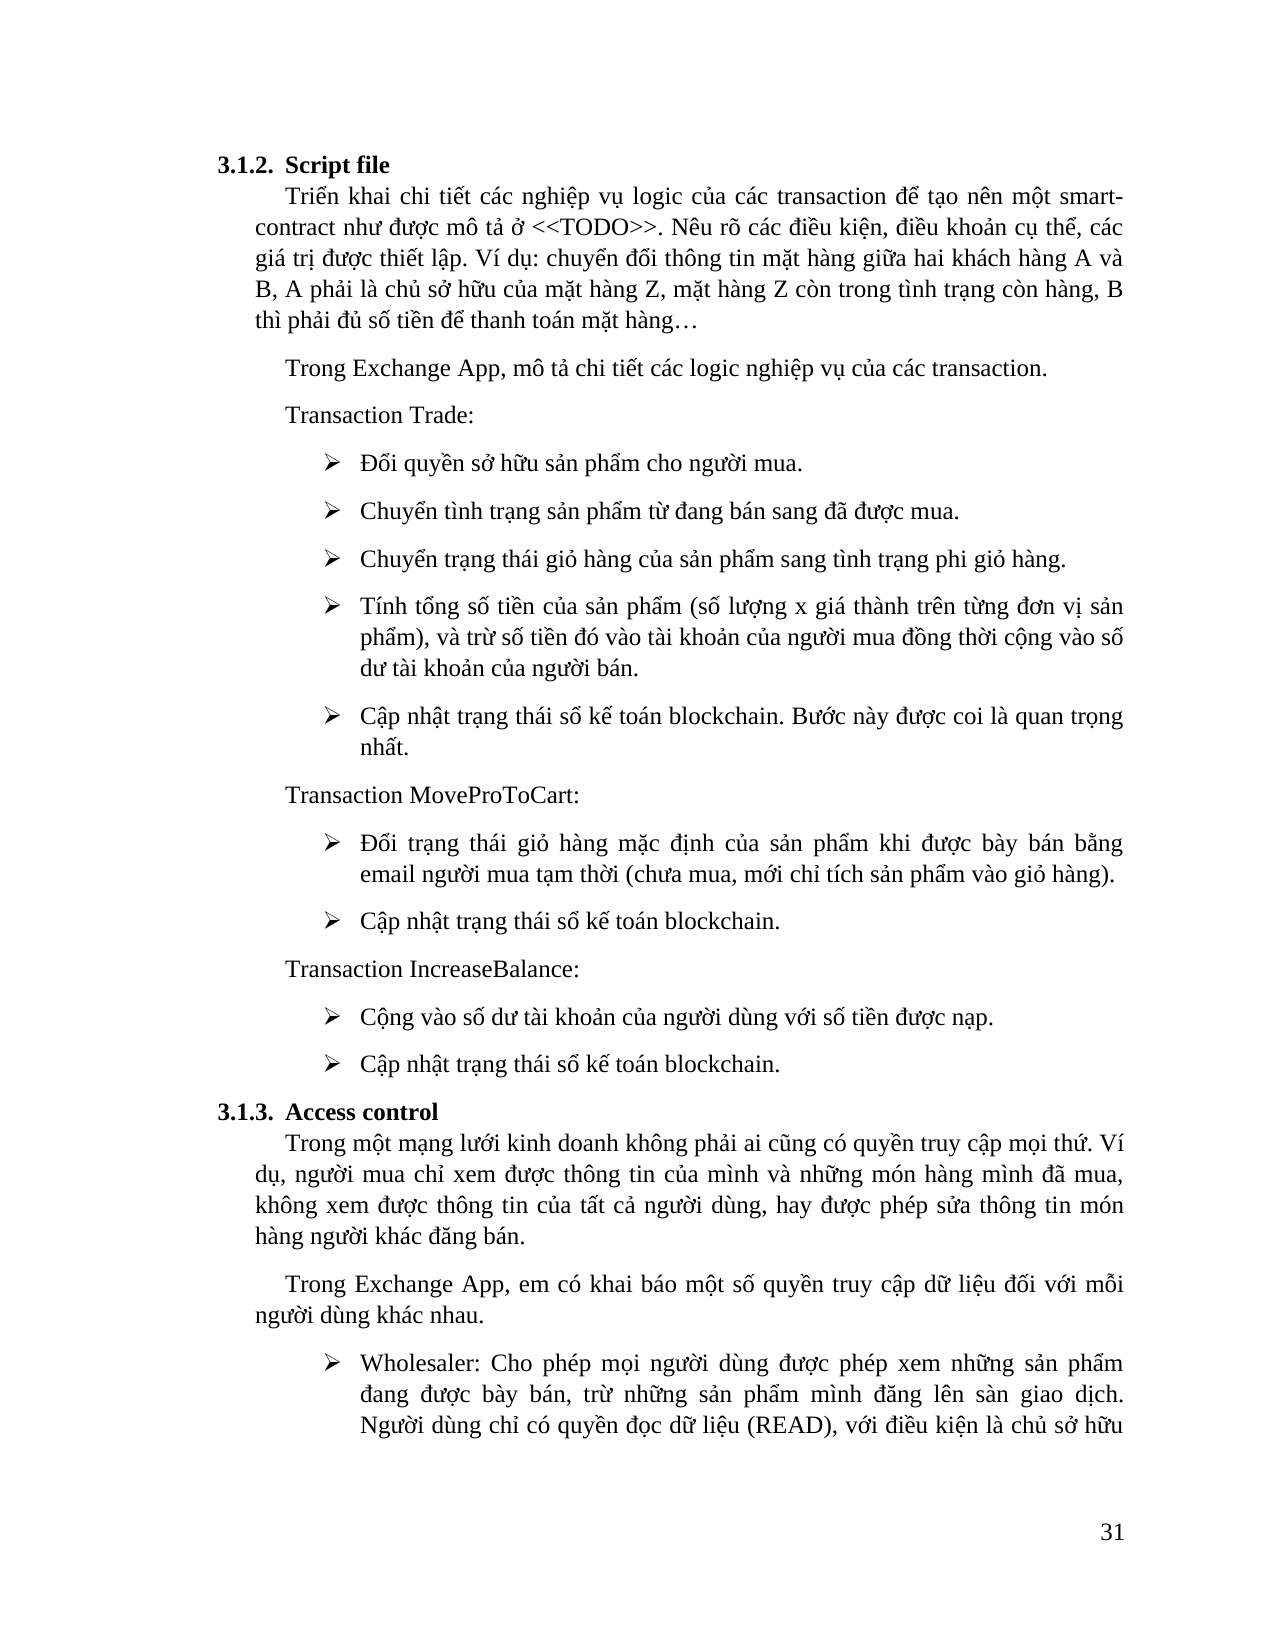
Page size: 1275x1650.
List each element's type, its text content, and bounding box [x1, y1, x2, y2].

text Trong Exchange App, em có khai báo một số quyền truy cập dữ liệu đối với mỗi người dùng khác nhau. [255, 1269, 1125, 1329]
text Triển khai chi tiết các nghiệp vụ logic của các transaction để tạo nên một smart-contract như được mô tả ở <<TODO>>. Nêu rõ các điều kiện, điều khoản cụ thể, các giá trị được thiết lập. Ví dụ: chuyển đổi thông tin mặt hàng giữa hai khách hàng A và B, A phải là chủ sở hữu của mặt hàng Z, mặt hàng Z còn trong tình trạng còn hàng, B thì phải đủ số tiền để thanh toán mặt hàng… [255, 181, 1125, 334]
list Đổi quyền sở hữu sản phẩm cho người mua. [322, 448, 1125, 477]
list Chuyển tình trạng sản phẩm từ đang bán sang đã được mua. [322, 496, 1125, 525]
text Transaction MoveProToCart: [255, 780, 1125, 809]
subtitle Script file [217, 150, 1125, 179]
list Tính tổng số tiền của sản phẩm (số lượng x giá thành trên từng đơn vị sản phẩm), và trừ số tiền đó vào tài khoản của người mua đồng thời cộng vào số dư tài khoản của người bán. [322, 591, 1125, 682]
list Cộng vào số dư tài khoản của người dùng với số tiền được nạp. [322, 1002, 1125, 1031]
text Trong một mạng lưới kinh doanh không phải ai cũng có quyền truy cập mọi thứ. Ví dụ, người mua chỉ xem được thông tin của mình và những món hàng mình đã mua, không xem được thông tin của tất cả người dùng, hay được phép sửa thông tin món hàng người khác đăng bán. [255, 1128, 1125, 1250]
list Chuyển trạng thái giỏ hàng của sản phẩm sang tình trạng phi giỏ hàng. [322, 544, 1125, 572]
subtitle Access control [217, 1097, 1125, 1126]
text Transaction Trade: [255, 401, 1125, 429]
list Cập nhật trạng thái sổ kế toán blockchain. Bước này được coi là quan trọng nhất. [322, 701, 1125, 761]
list Cập nhật trạng thái sổ kế toán blockchain. [322, 906, 1125, 935]
text Transaction IncreaseBalance: [255, 954, 1125, 983]
list Cập nhật trạng thái sổ kế toán blockchain. [322, 1049, 1125, 1078]
text Trong Exchange App, mô tả chi tiết các logic nghiệp vụ của các transaction. [255, 353, 1125, 382]
list Đổi trạng thái giỏ hàng mặc định của sản phẩm khi được bày bán bằng email người mua tạm thời (chưa mua, mới chỉ tích sản phẩm vào giỏ hàng). [322, 828, 1125, 887]
